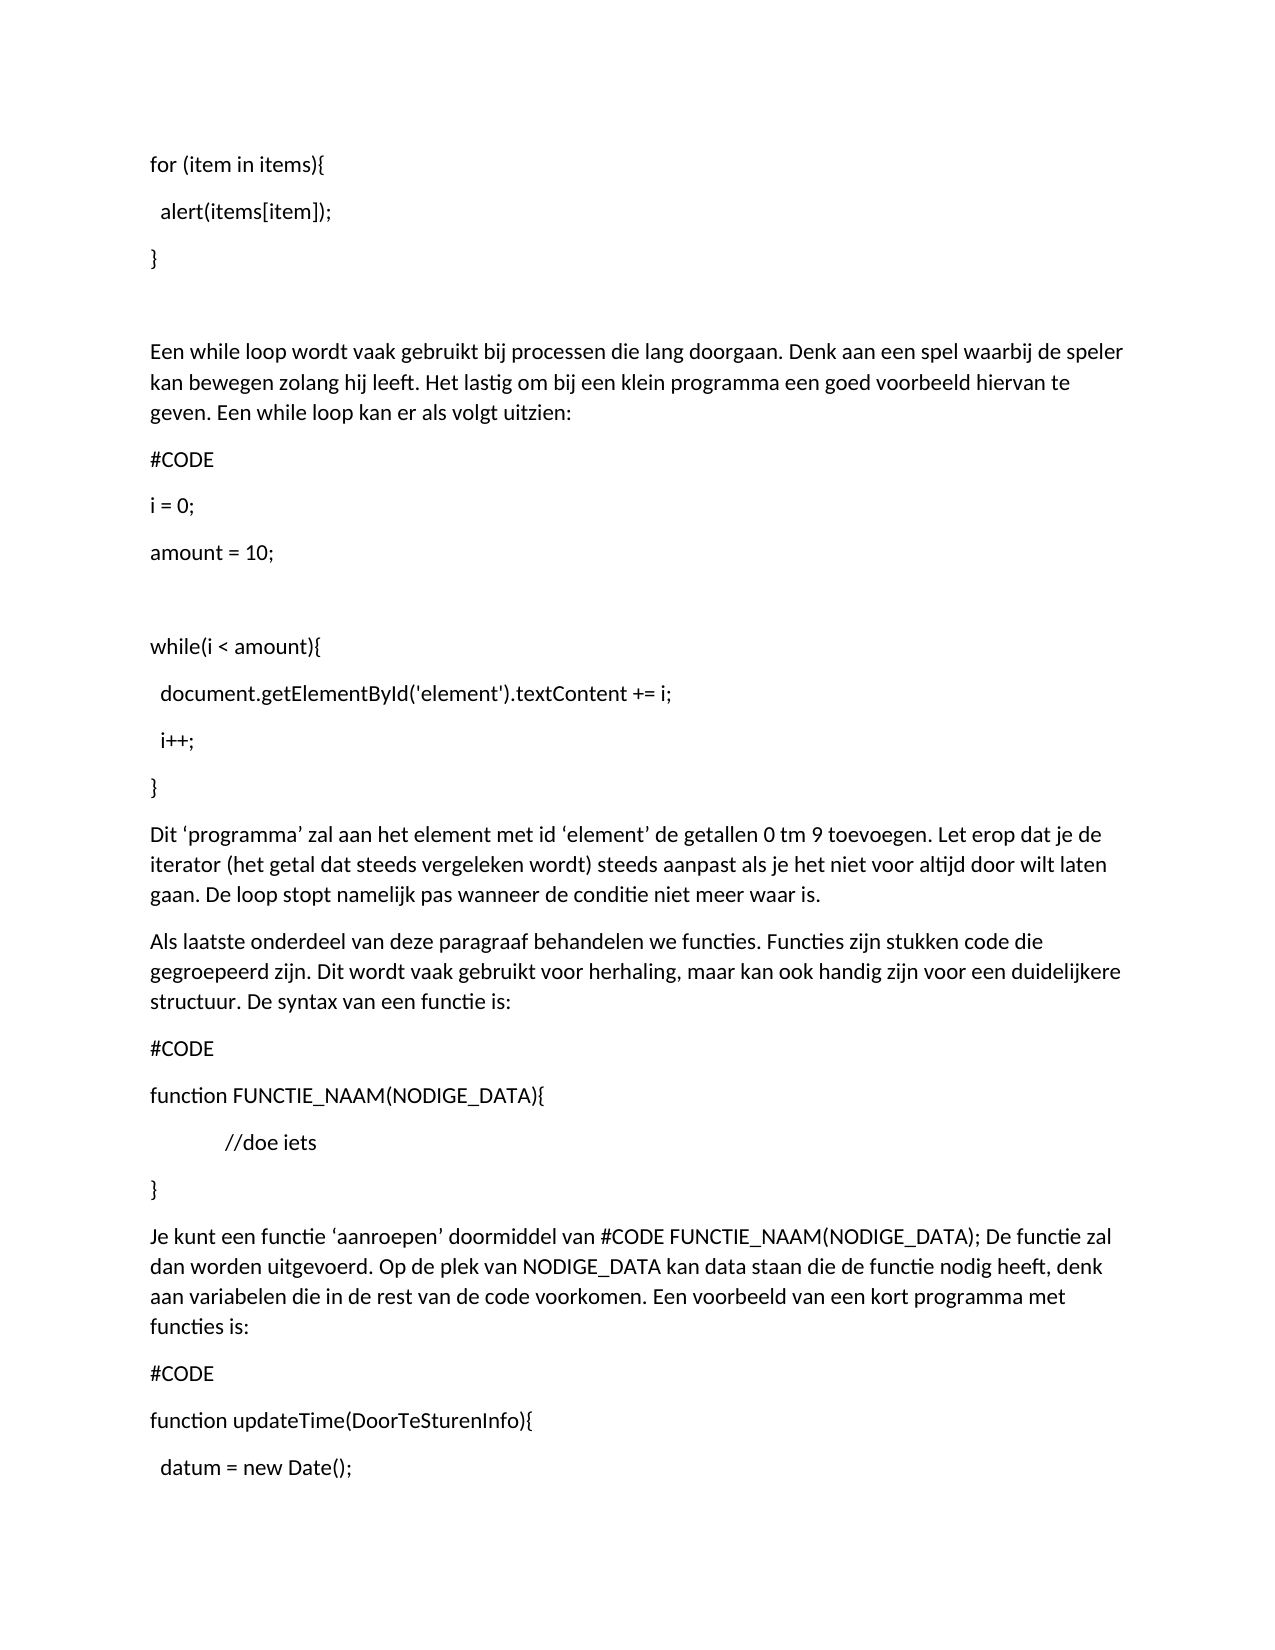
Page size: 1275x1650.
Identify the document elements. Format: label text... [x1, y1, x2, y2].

text datum = new Date(); [150, 1453, 1125, 1481]
text while(i < amount){ [150, 632, 1125, 660]
text #CODE [150, 1359, 1125, 1387]
text Dit ‘programma’ zal aan het element met id ‘element’ de getallen 0 tm 9 toevoegen. Let erop dat je de iterator (het getal dat steeds vergeleken wordt) steeds aanpast als je het niet voor altijd door wilt laten gaan. De loop stopt namelijk pas wanneer de conditie niet meer waar is. [150, 820, 1125, 908]
text #CODE [150, 1034, 1125, 1062]
text function updateTime(DoorTeSturenInfo){ [150, 1406, 1125, 1434]
text Een while loop wordt vaak gebruikt bij processen die lang doorgaan. Denk aan een spel waarbij de speler kan bewegen zolang hij leeft. Het lastig om bij een klein programma een goed voorbeeld hiervan te geven. Een while loop kan er als volgt uitzien: [150, 337, 1125, 426]
text for (item in items){ [150, 150, 1125, 178]
text } [150, 773, 1125, 801]
text Je kunt een functie ‘aanroepen’ doormiddel van #CODE FUNCTIE_NAAM(NODIGE_DATA); De functie zal dan worden uitgevoerd. Op de plek van NODIGE_DATA kan data staan die de functie nodig heeft, denk aan variabelen die in de rest van de code voorkomen. Een voorbeeld van een kort programma met functies is: [150, 1222, 1125, 1341]
text function FUNCTIE_NAAM(NODIGE_DATA){ [150, 1081, 1125, 1109]
text } [150, 1175, 1125, 1203]
text amount = 10; [150, 538, 1125, 567]
text Als laatste onderdeel van deze paragraaf behandelen we functies. Functies zijn stukken code die gegroepeerd zijn. Dit wordt vaak gebruikt voor herhaling, maar kan ook handig zijn voor een duidelijkere structuur. De syntax van een functie is: [150, 927, 1125, 1016]
text #CODE [150, 445, 1125, 473]
text document.getElementById('element').textContent += i; [150, 679, 1125, 707]
text i = 0; [150, 492, 1125, 520]
text } [150, 244, 1125, 272]
text //doe iets [150, 1128, 1125, 1156]
text alert(items[item]); [150, 197, 1125, 225]
text i++; [150, 726, 1125, 754]
